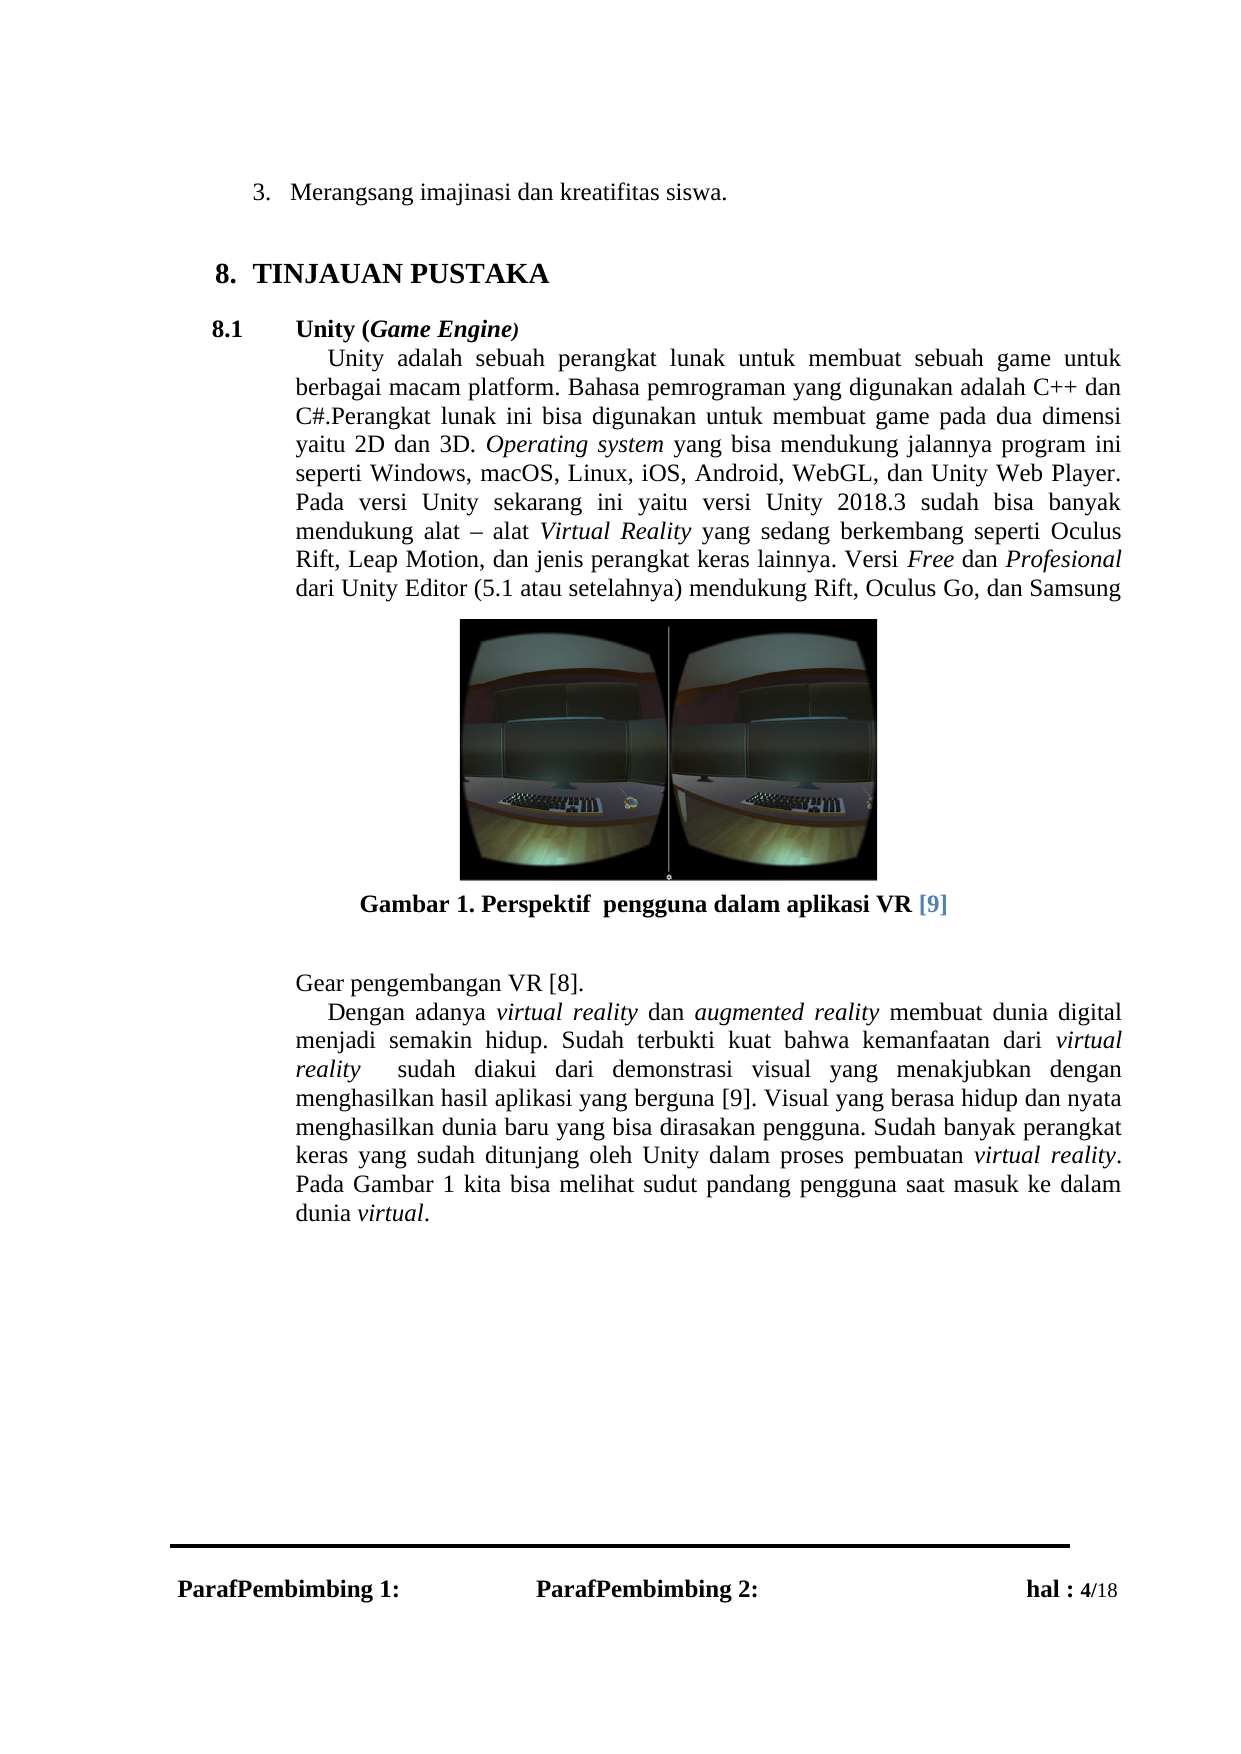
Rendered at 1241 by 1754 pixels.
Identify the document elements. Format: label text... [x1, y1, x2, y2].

list Merangsang imajinasi dan kreatifitas siswa. [252, 177, 1122, 206]
subtitle TINJAUAN PUSTAKA [215, 256, 1122, 289]
list Unity adalah sebuah perangkat lunak untuk membuat sebuah game untuk berbagai macam platform. Bahasa pemrograman yang digunakan adalah C++ dan C#.Perangkat lunak ini bisa digunakan untuk membuat game pada dua dimensi yaitu 2D dan 3D. Operating system yang bisa mendukung jalannya program ini seperti Windows, macOS, Linux, iOS, Android, WebGL, dan Unity Web Player. Pada versi Unity sekarang ini yaitu versi Unity 2018.3 sudah bisa banyak mendukung alat – alat Virtual Reality yang sedang berkembang seperti Oculus Rift, Leap Motion, dan jenis perangkat keras lainnya. Versi Free dan Profesional dari Unity Editor (5.1 atau setelahnya) mendukung Rift, Oculus Go, dan Samsung Gear pengembangan VR . [295, 343, 1122, 997]
text Dengan adanya virtual reality dan augmented reality membuat dunia digital menjadi semakin hidup. Sudah terbukti kuat bahwa kemanfaatan dari virtual reality sudah diakui dari demonstrasi visual yang menakjubkan dengan menghasilkan hasil aplikasi yang berguna . Visual yang berasa hidup dan nyata menghasilkan dunia baru yang bisa dirasakan pengguna. Sudah banyak perangkat keras yang sudah ditunjang oleh Unity dalam proses pembuatan virtual reality. Pada Gambar 1 kita bisa melihat sudut pandang pengguna saat masuk ke dalam dunia virtual. [295, 997, 1122, 1227]
list Unity (Game Engine) [212, 314, 1122, 343]
